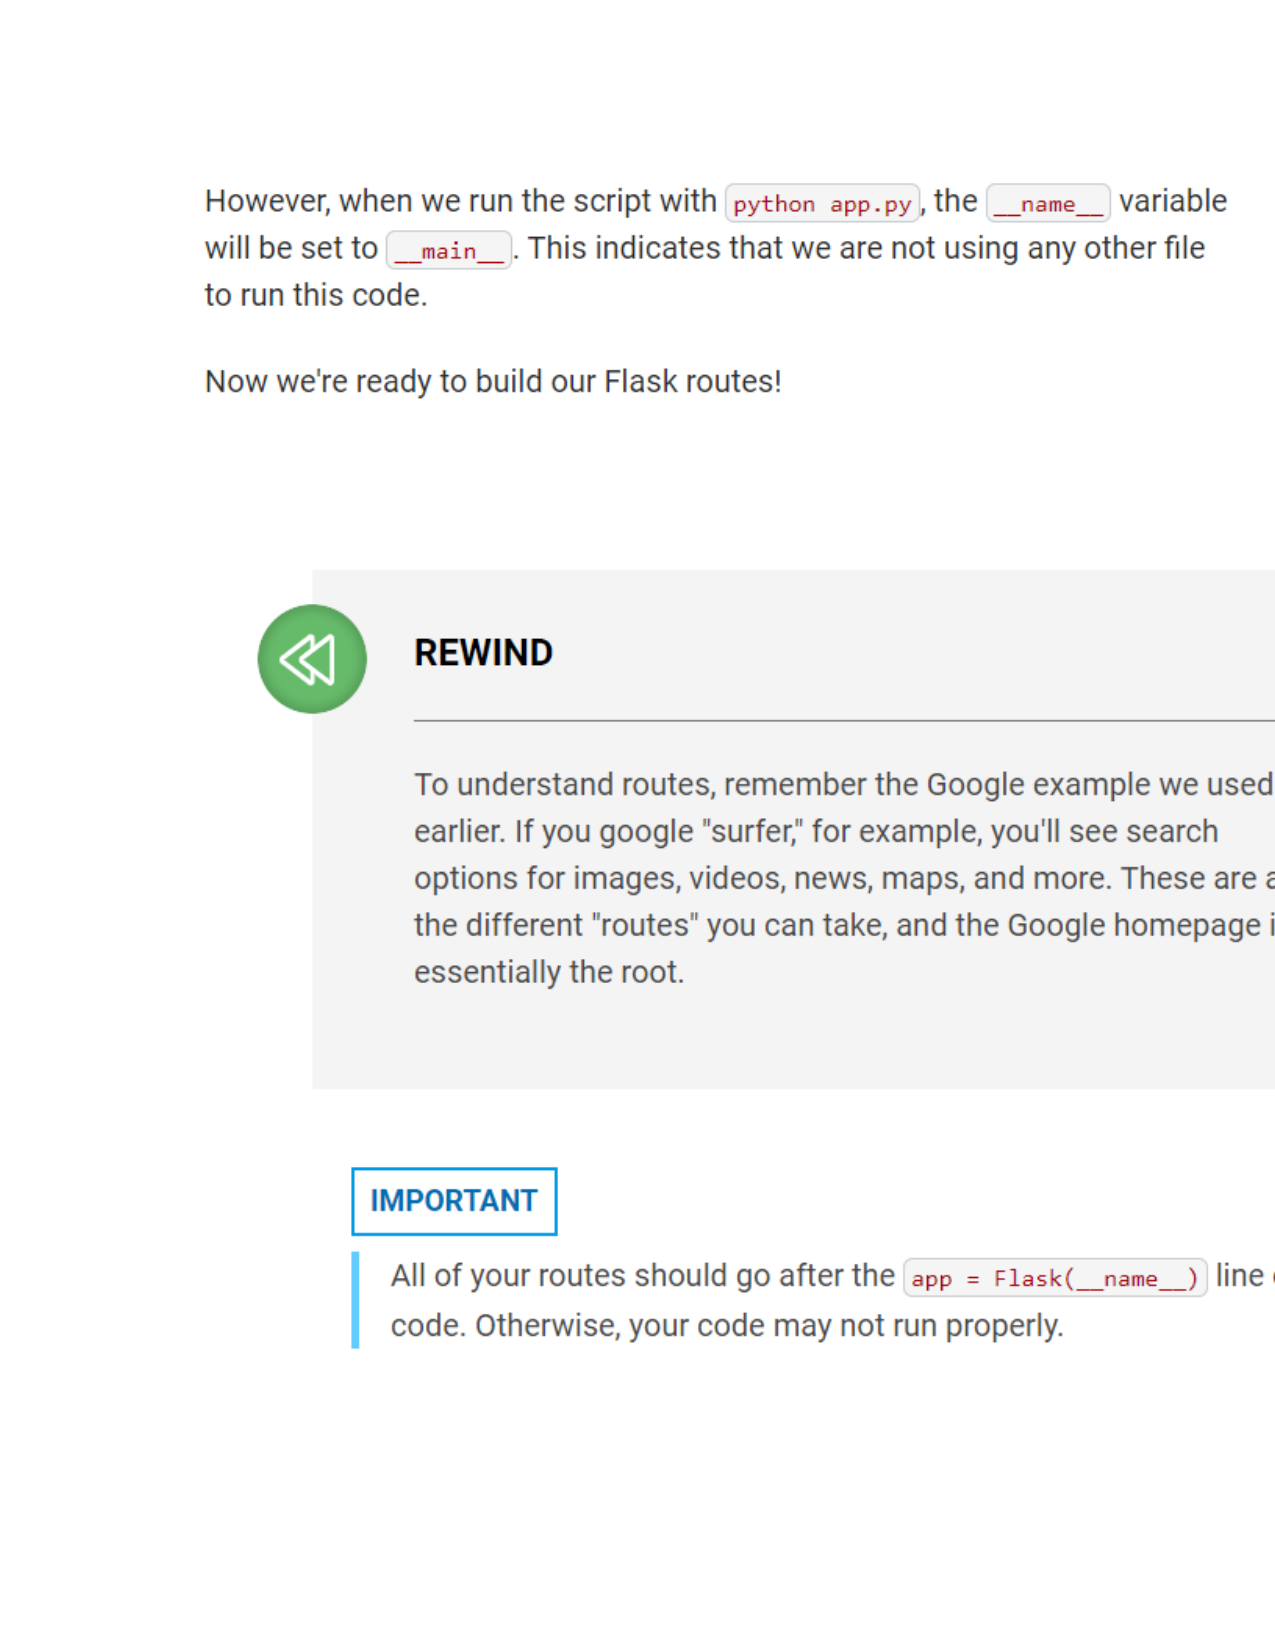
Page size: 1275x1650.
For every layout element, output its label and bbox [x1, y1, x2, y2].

picture [150, 150, 1275, 474]
picture [150, 492, 1275, 1388]
